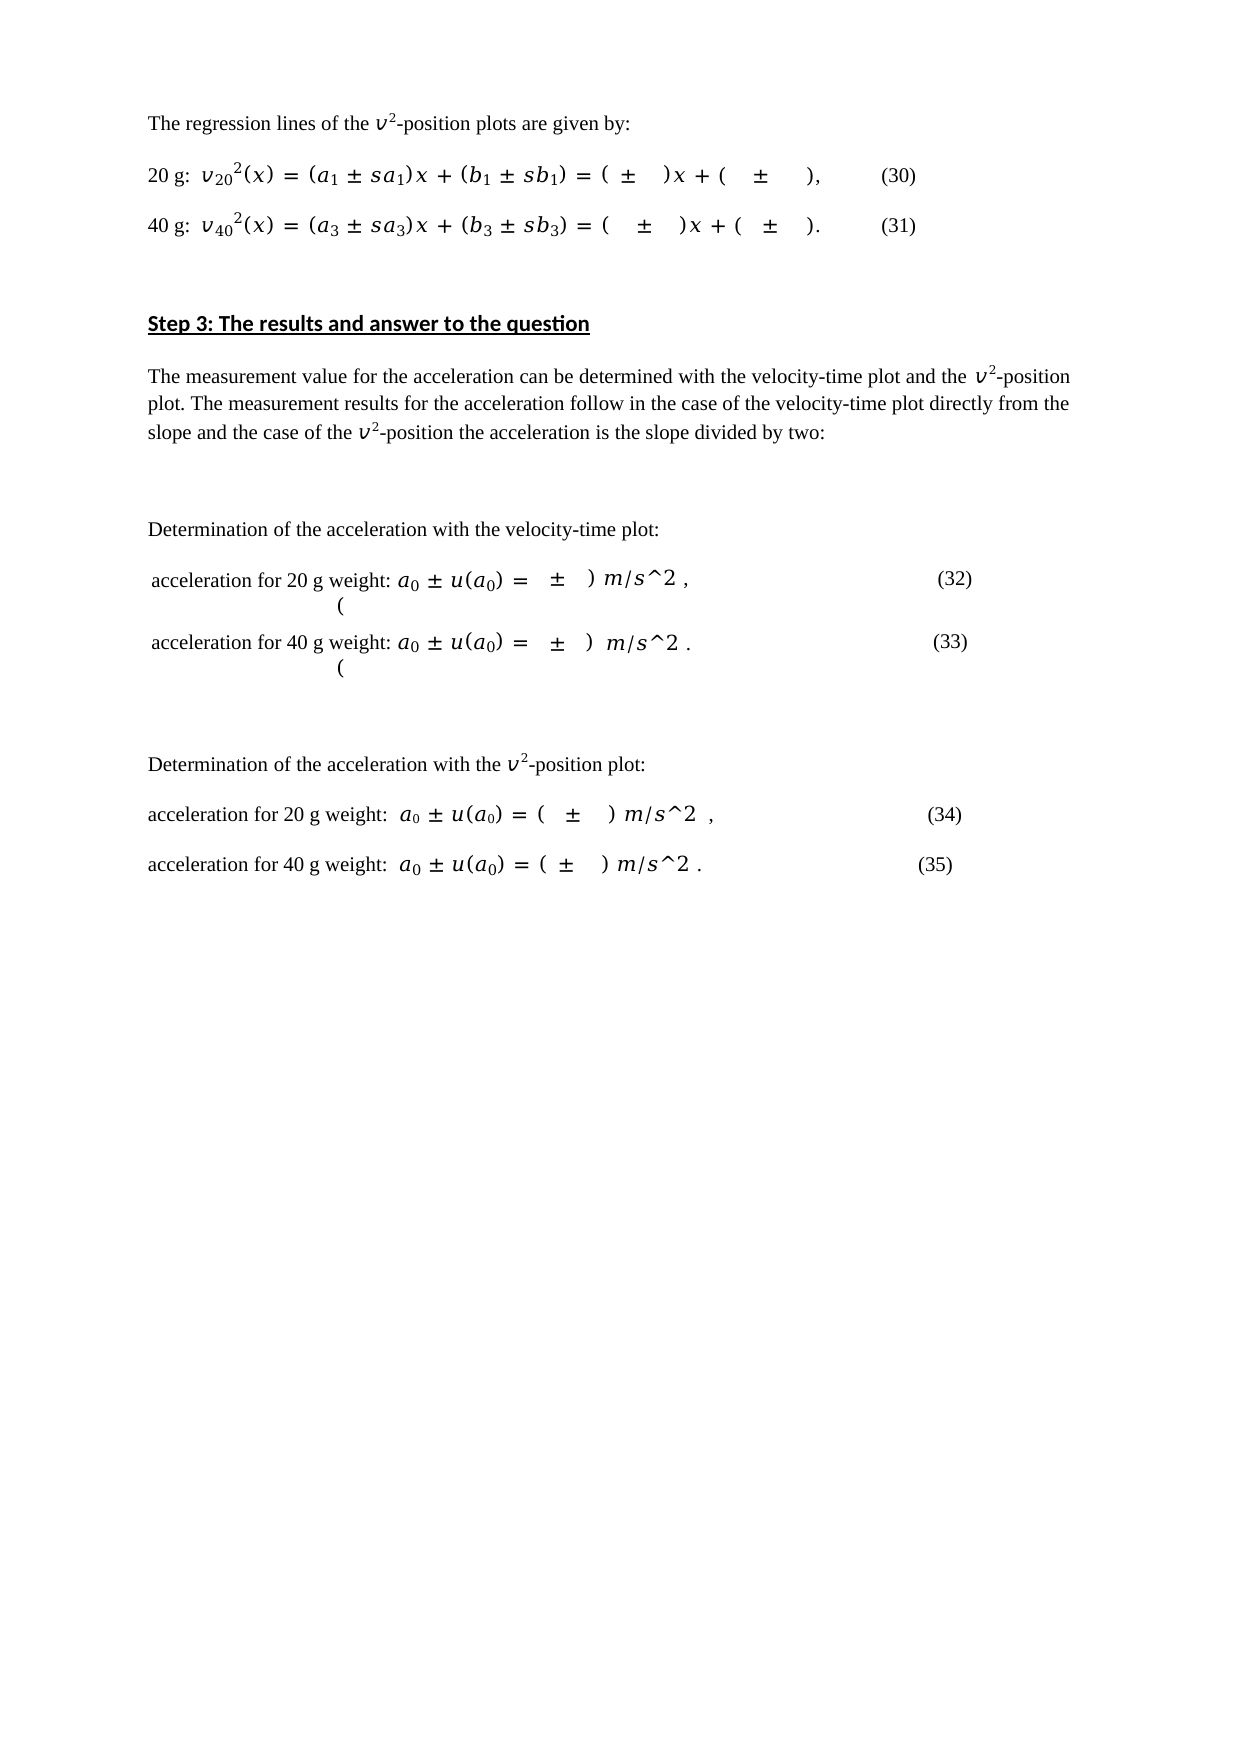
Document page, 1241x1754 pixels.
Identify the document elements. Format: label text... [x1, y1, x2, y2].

table_header ± ) 𝑚/𝑠^2 , [540, 567, 804, 619]
text acceleration for 40 g weight: 𝑎0 ± 𝑢(𝑎0) = ( ± ) 𝑚/𝑠^2 . (35) [148, 849, 1163, 878]
text acceleration for 20 g weight: 𝑎0 ± 𝑢(𝑎0) = ( ± ) 𝑚/𝑠^2 , (34) [148, 799, 1163, 826]
text 40 g: 𝑣402(𝑥) = (𝑎3 ± 𝑠𝑎3)𝑥 + (𝑏3 ± 𝑠𝑏3) = ( ± )𝑥 + ( ± ). (31) [148, 209, 1163, 239]
table_cell acceleration for 40 g weight: 𝑎0 ± 𝑢(𝑎0) = ( [143, 619, 540, 681]
text The regression lines of the 𝑣2-position plots are given by: [148, 110, 1163, 135]
text Determination of the acceleration with the velocity-time plot: [148, 517, 1163, 541]
table_header (32) [804, 567, 977, 619]
text 20 g: 𝑣202(𝑥) = (𝑎1 ± 𝑠𝑎1)𝑥 + (𝑏1 ± 𝑠𝑏1) = ( ± )𝑥 + ( ± ), (30) [148, 159, 1163, 189]
text Determination of the acceleration with the 𝑣2-position plot: [148, 751, 1163, 776]
subtitle Step 3: The results and answer to the question [148, 309, 1163, 337]
table_cell ± ) 𝑚/𝑠^2 . [540, 619, 804, 681]
table_header acceleration for 20 g weight: 𝑎0 ± 𝑢(𝑎0) = ( [143, 567, 540, 619]
text The measurement value for the acceleration can be determined with the velocity-time plot and the 𝑣2-position plot. The measurement results for the acceleration follow in the case of the velocity-time plot directly from the slope and the case of the 𝑣2-position the acceleration is the slope divided by two: [148, 362, 1070, 444]
table_cell (33) [804, 619, 977, 681]
